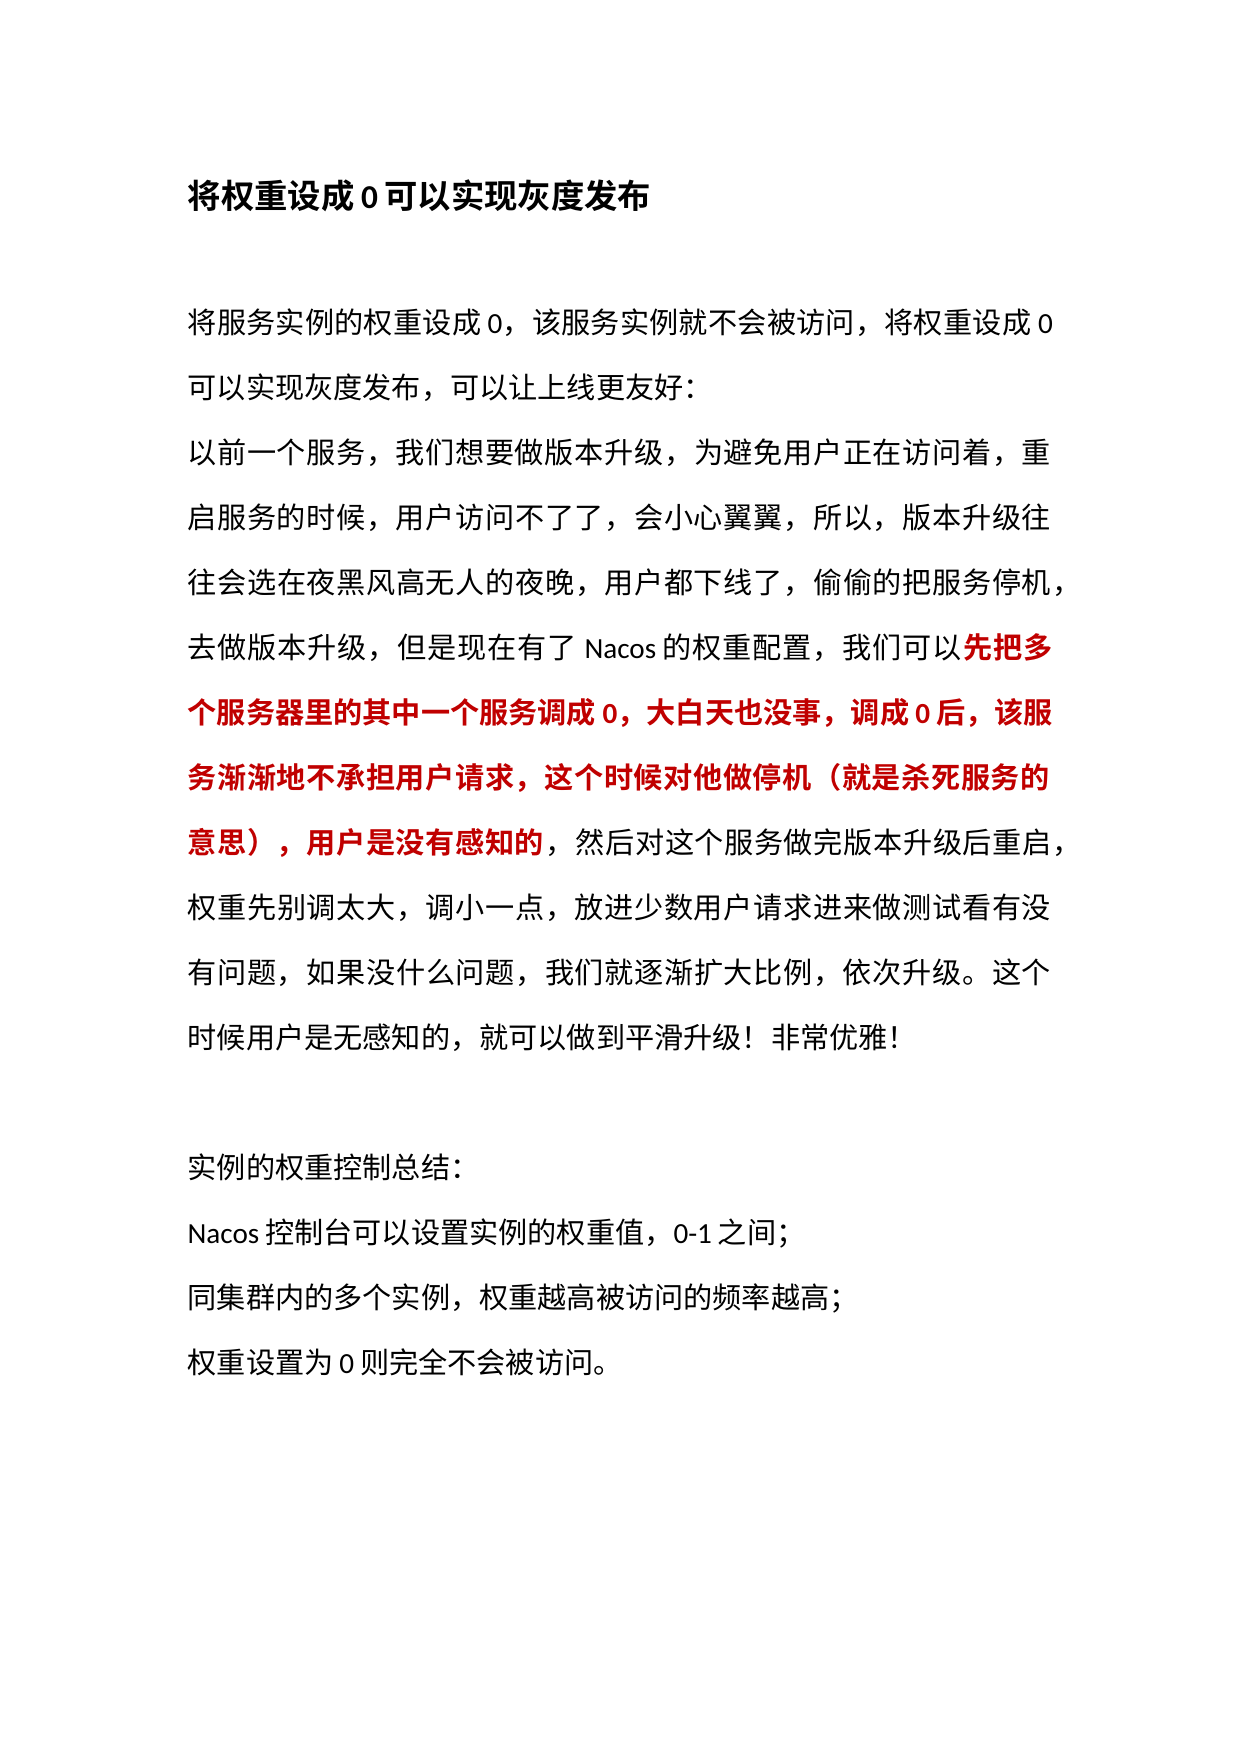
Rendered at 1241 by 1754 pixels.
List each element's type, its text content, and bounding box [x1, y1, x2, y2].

text 以前一个服务，我们想要做版本升级，为避免用户正在访问着，重启服务的时候，用户访问不了了，会小心翼翼，所以，版本升级往往会选在夜黑风高无人的夜晚，用户都下线了，偷偷的把服务停机，去做版本升级，但是现在有了Nacos的权重配置，我们可以先把多个服务器里的其中一个服务调成0，大白天也没事，调成0后，该服务渐渐地不承担用户请求，这个时候对他做停机（就是杀死服务的意思），用户是没有感知的，然后对这个服务做完版本升级后重启，权重先别调太大，调小一点，放进少数用户请求进来做测试看有没有问题，如果没什么问题，我们就逐渐扩大比例，依次升级。这个时候用户是无感知的，就可以做到平滑升级！非常优雅！ [187, 419, 1053, 1069]
subtitle 将权重设成0可以实现灰度发布 [187, 162, 1053, 227]
text 同集群内的多个实例，权重越高被访问的频率越高； [187, 1264, 1053, 1329]
text Nacos控制台可以设置实例的权重值，0-1之间； [187, 1199, 1053, 1264]
text 将服务实例的权重设成0，该服务实例就不会被访问，将权重设成0可以实现灰度发布，可以让上线更友好： [187, 289, 1053, 419]
text 权重设置为0则完全不会被访问。 [187, 1329, 1053, 1394]
text 实例的权重控制总结： [187, 1134, 1053, 1199]
